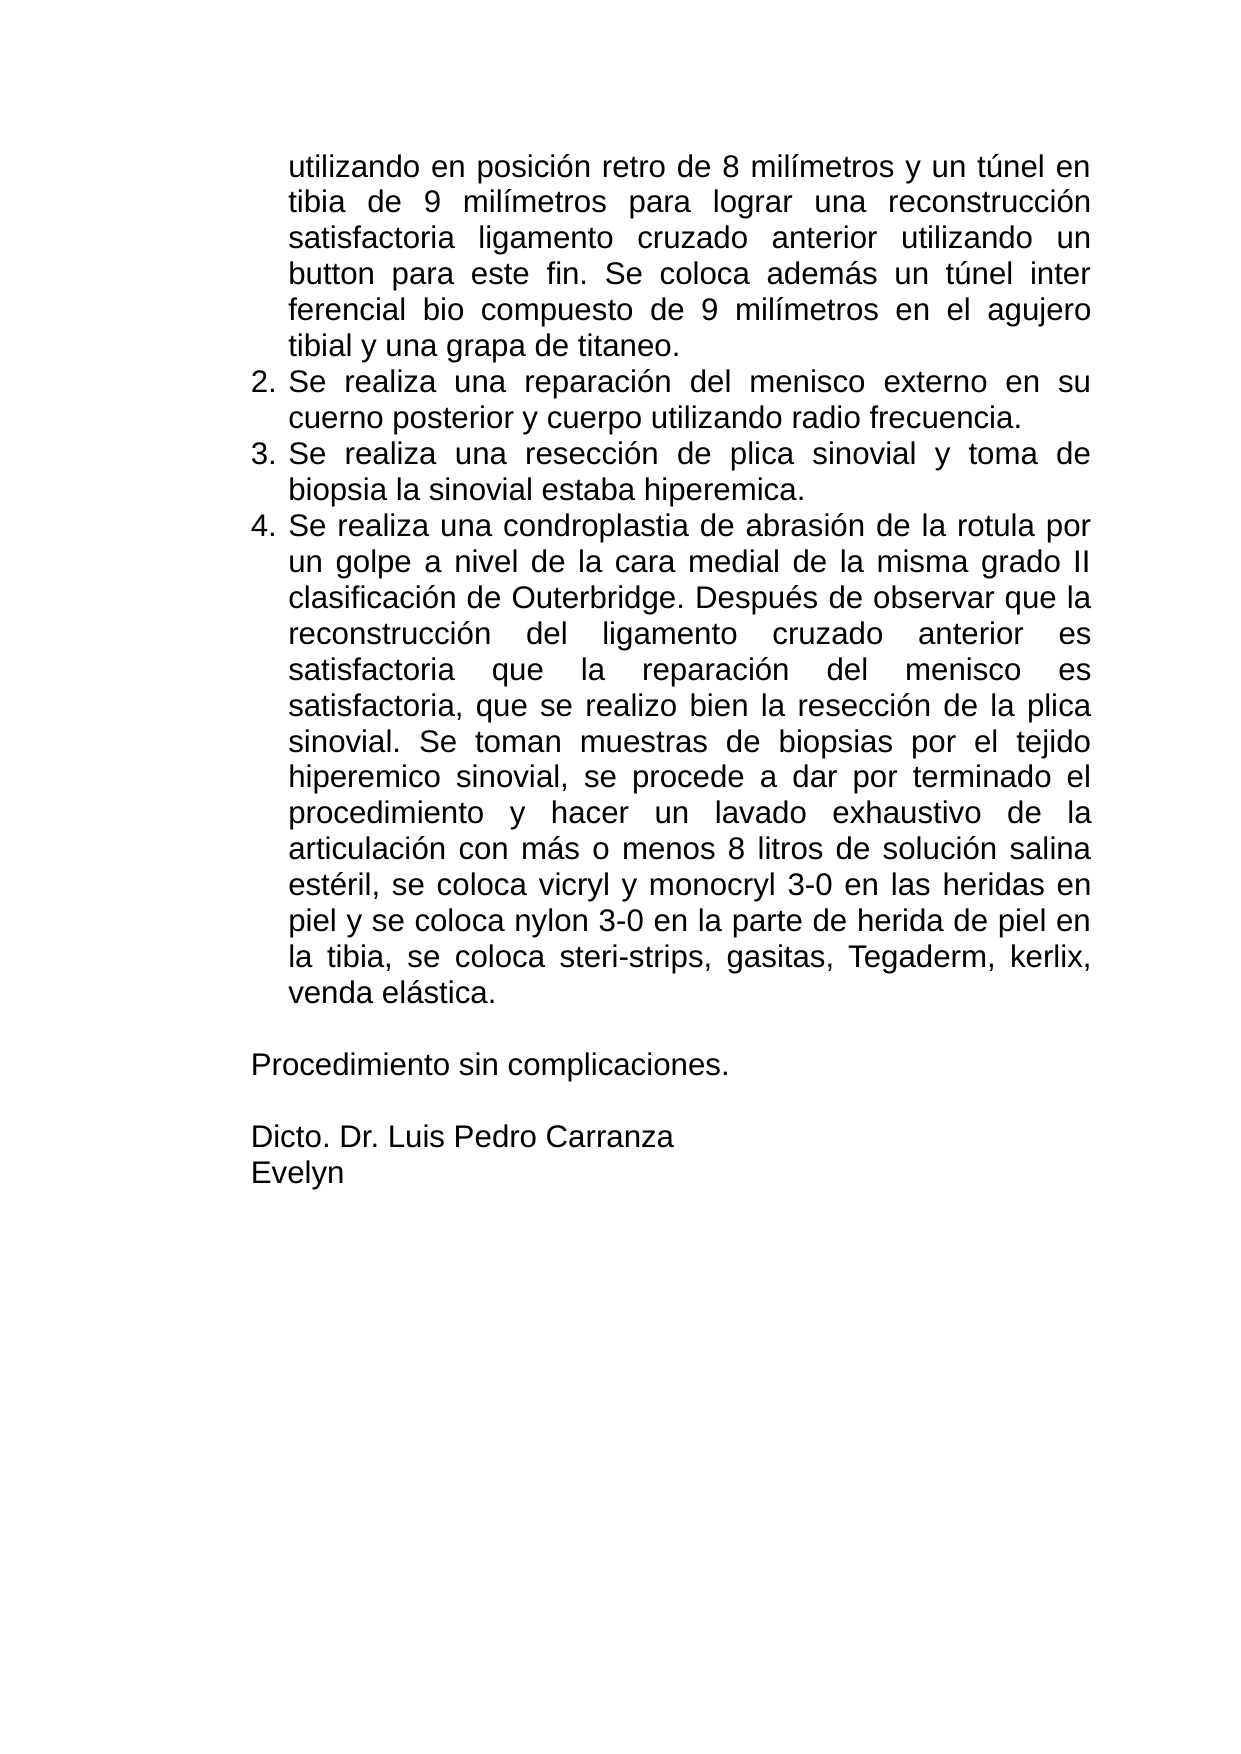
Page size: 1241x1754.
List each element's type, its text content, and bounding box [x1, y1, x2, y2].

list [251, 148, 1092, 363]
list Se realiza una condroplastia de abrasión de la rotula por un golpe a nivel de la cara medial de la misma grado II clasificación de Outerbridge. Después de observar que la reconstrucción del ligamento cruzado anterior es satisfactoria que la reparación del menisco es satisfactoria, que se realizo bien la resección de la plica sinovial. Se toman muestras de biopsias por el tejido hiperemico sinovial, se procede a dar por terminado el procedimiento y hacer un lavado exhaustivo de la articulación con más o menos 8 litros de solución salina estéril, se coloca vicryl y monocryl 3-0 en las heridas en piel y se coloca nylon 3-0 en la parte de herida de piel en la tibia, se coloca steri-strips, gasitas, Tegaderm, kerlix, venda elástica. [251, 507, 1092, 1010]
list Se realiza una reparación del menisco externo en su cuerno posterior y cuerpo utilizando radio frecuencia. [251, 363, 1092, 435]
text Dicto. Dr. Luis Pedro Carranza [251, 1118, 1092, 1154]
list Se realiza una resección de plica sinovial y toma de biopsia la sinovial estaba hiperemica. [251, 435, 1092, 507]
text Evelyn [251, 1154, 1092, 1190]
text Procedimiento sin complicaciones. [251, 1046, 1092, 1082]
